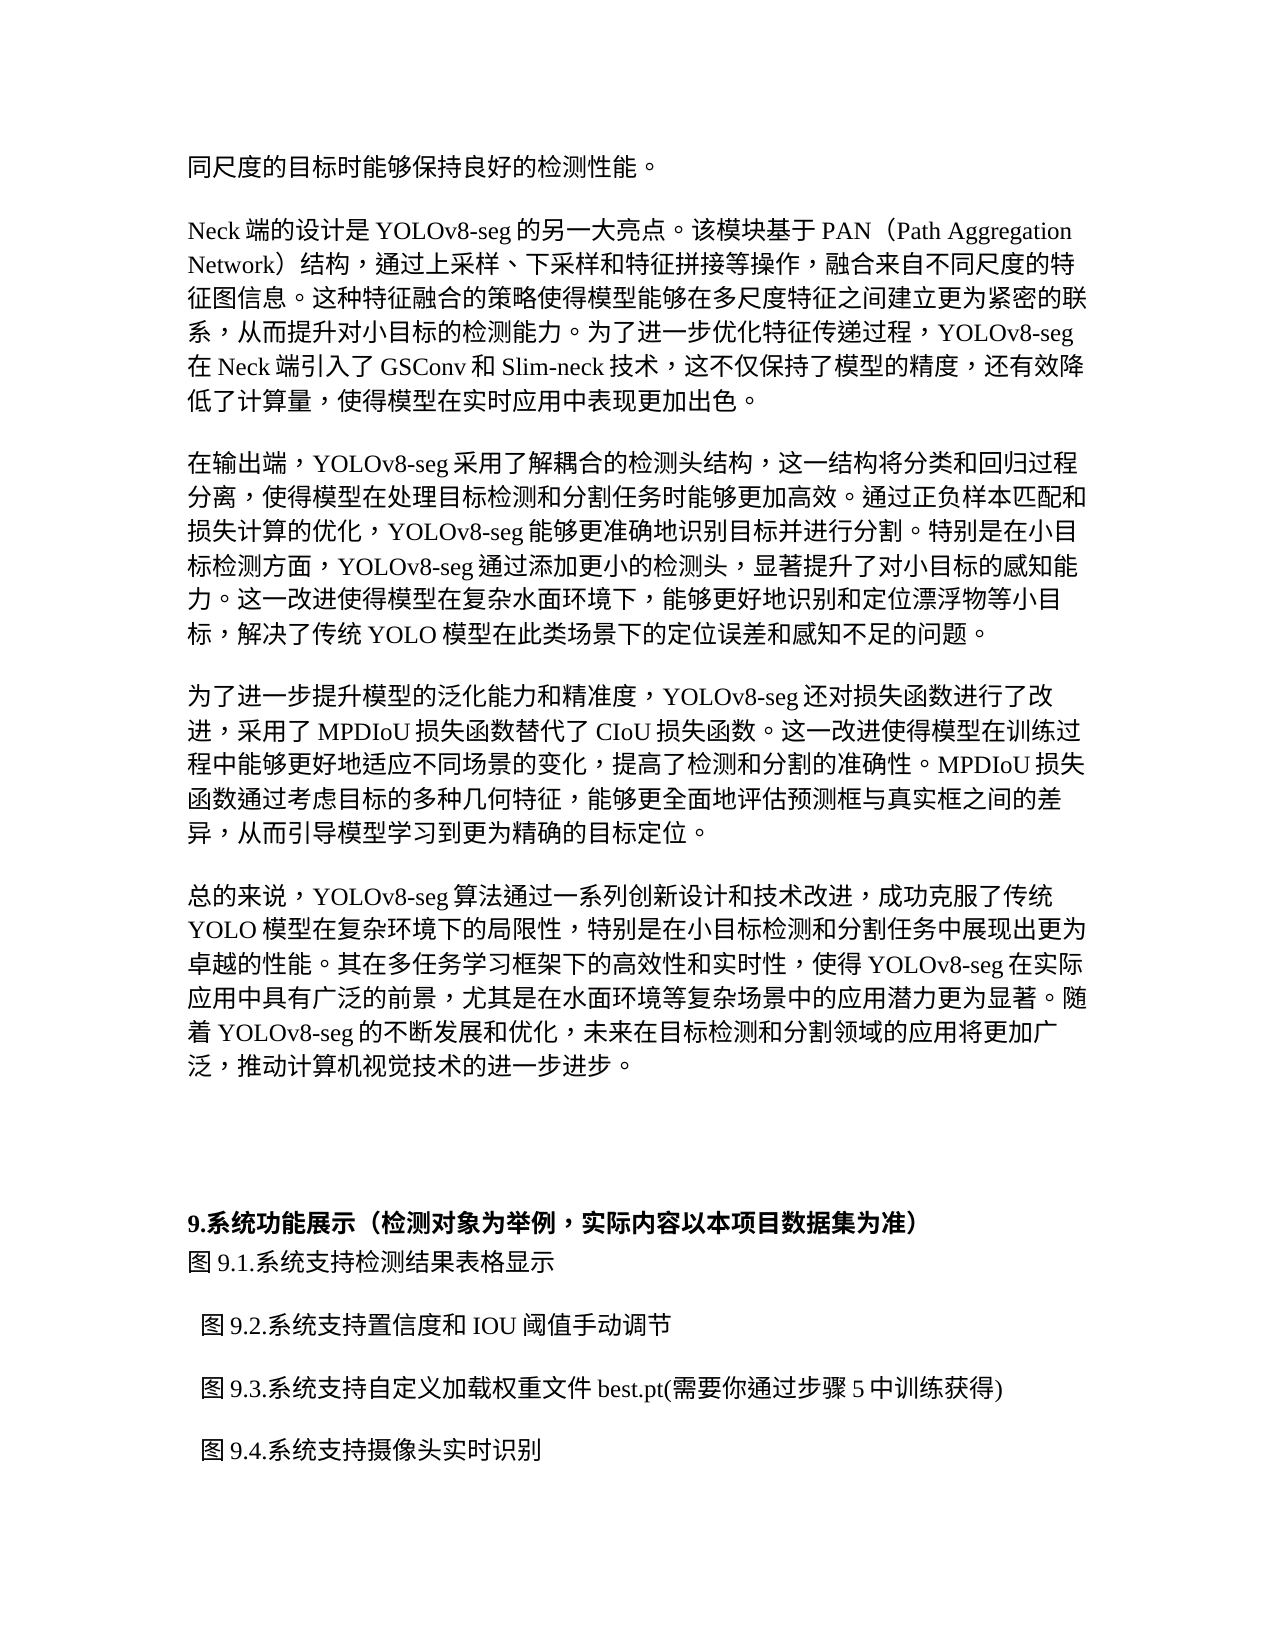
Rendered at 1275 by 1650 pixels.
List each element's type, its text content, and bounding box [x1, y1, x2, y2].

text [187, 150, 1087, 1082]
subtitle 9.系统功能展示（检测对象为举例，实际内容以本项目数据集为准） [187, 1205, 1087, 1239]
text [187, 1244, 1087, 1496]
